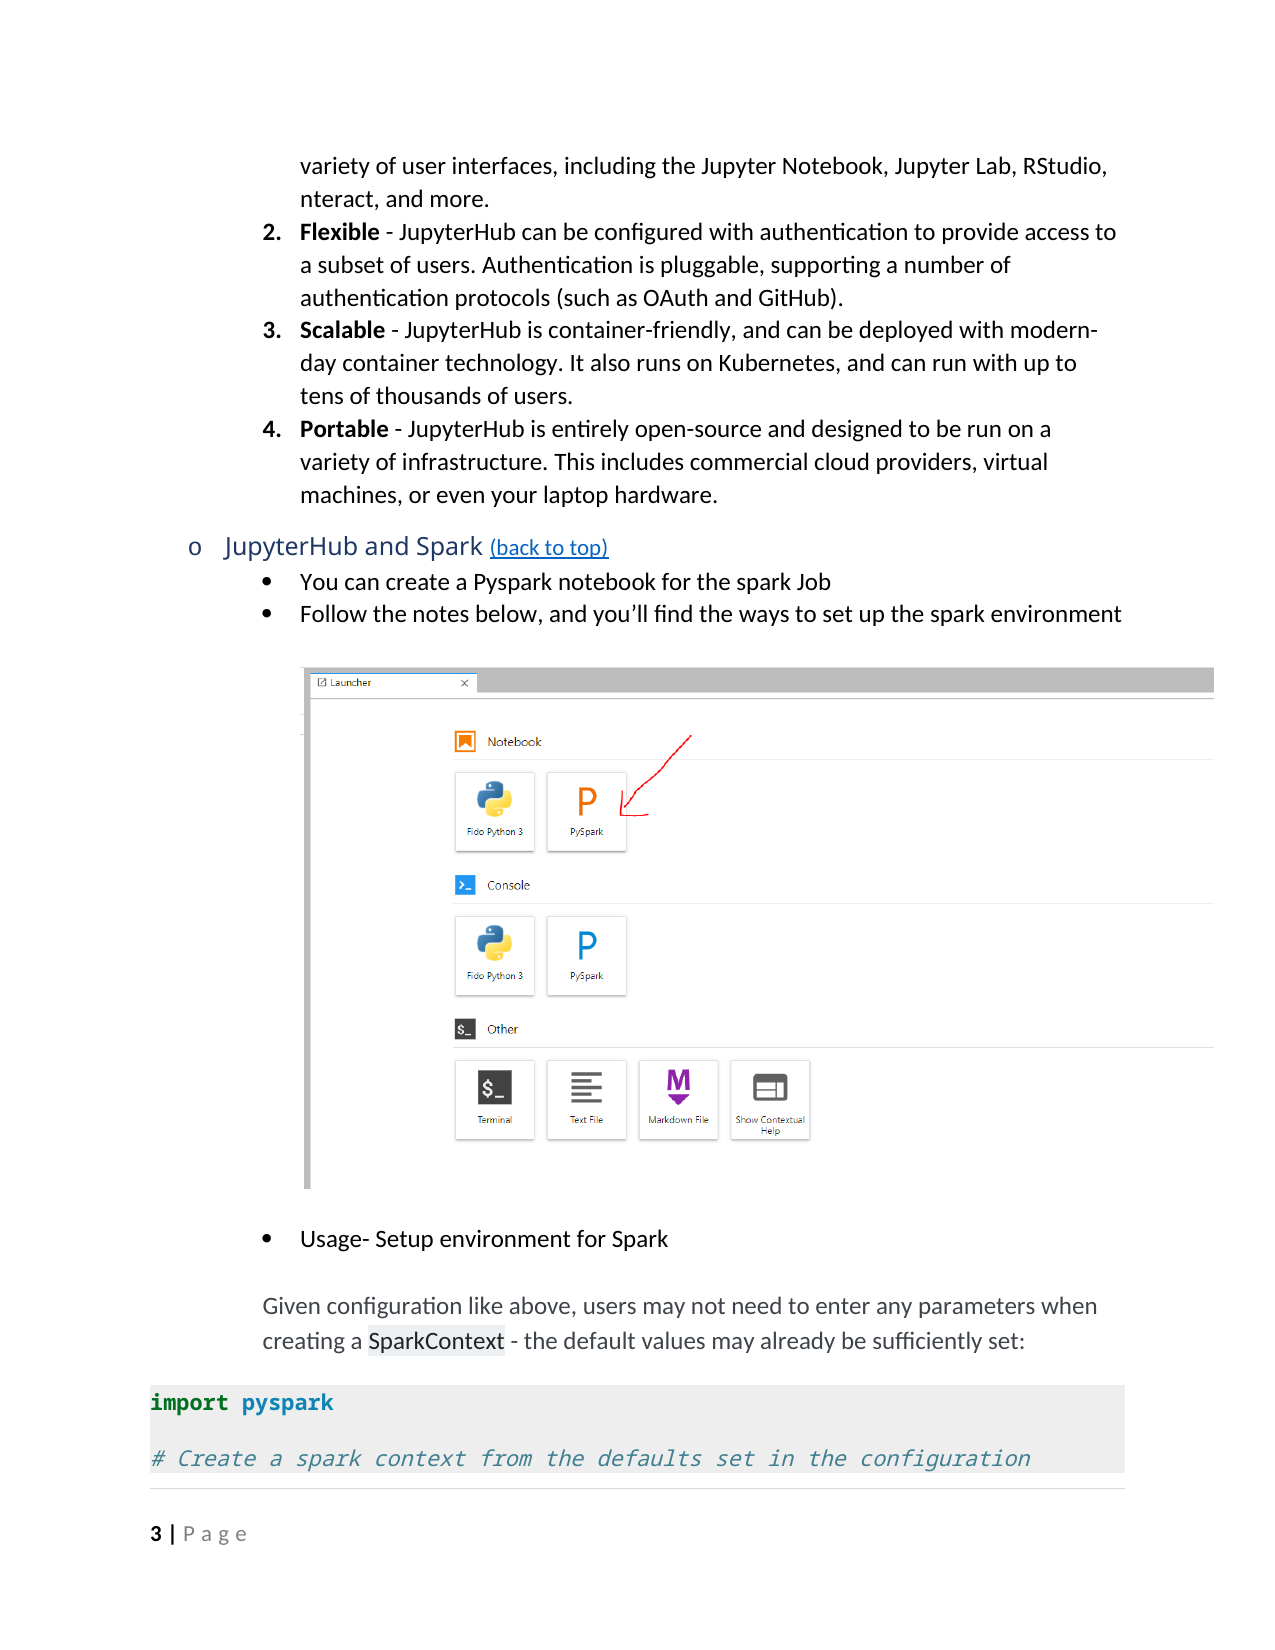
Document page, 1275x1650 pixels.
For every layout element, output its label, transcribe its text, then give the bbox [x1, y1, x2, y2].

picture [300, 664, 1214, 1189]
list You can create a Pyspark notebook for the spark Job [262, 566, 1125, 596]
text Given configuration like above, users may not need to enter any parameters when creating a SparkContext - the default values may already be sufficiently set: [262, 1286, 1125, 1356]
list Follow the notes below, and you’ll find the ways to set up the spark environment [262, 599, 1125, 629]
subtitle JupyterHub and Spark (back to top) [187, 529, 1125, 563]
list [262, 150, 1125, 213]
list Usage- Setup environment for Spark [262, 1223, 1125, 1254]
list Portable - JupyterHub is entirely open-source and designed to be run on a variety of infrastructure. This includes commercial cloud providers, virtual machines, or even your laptop hardware. [262, 413, 1125, 510]
text # Create a spark context from the defaults set in the configuration [150, 1441, 1125, 1473]
list Flexible - JupyterHub can be configured with authentication to provide access to a subset of users. Authentication is pluggable, supporting a number of authentication protocols (such as OAuth and GitHub). [262, 216, 1125, 312]
list Scalable - JupyterHub is container-friendly, and can be deployed with modern-day container technology. It also runs on Kubernetes, and can run with up to tens of thousands of users. [262, 314, 1125, 411]
text import pyspark [150, 1385, 1125, 1417]
